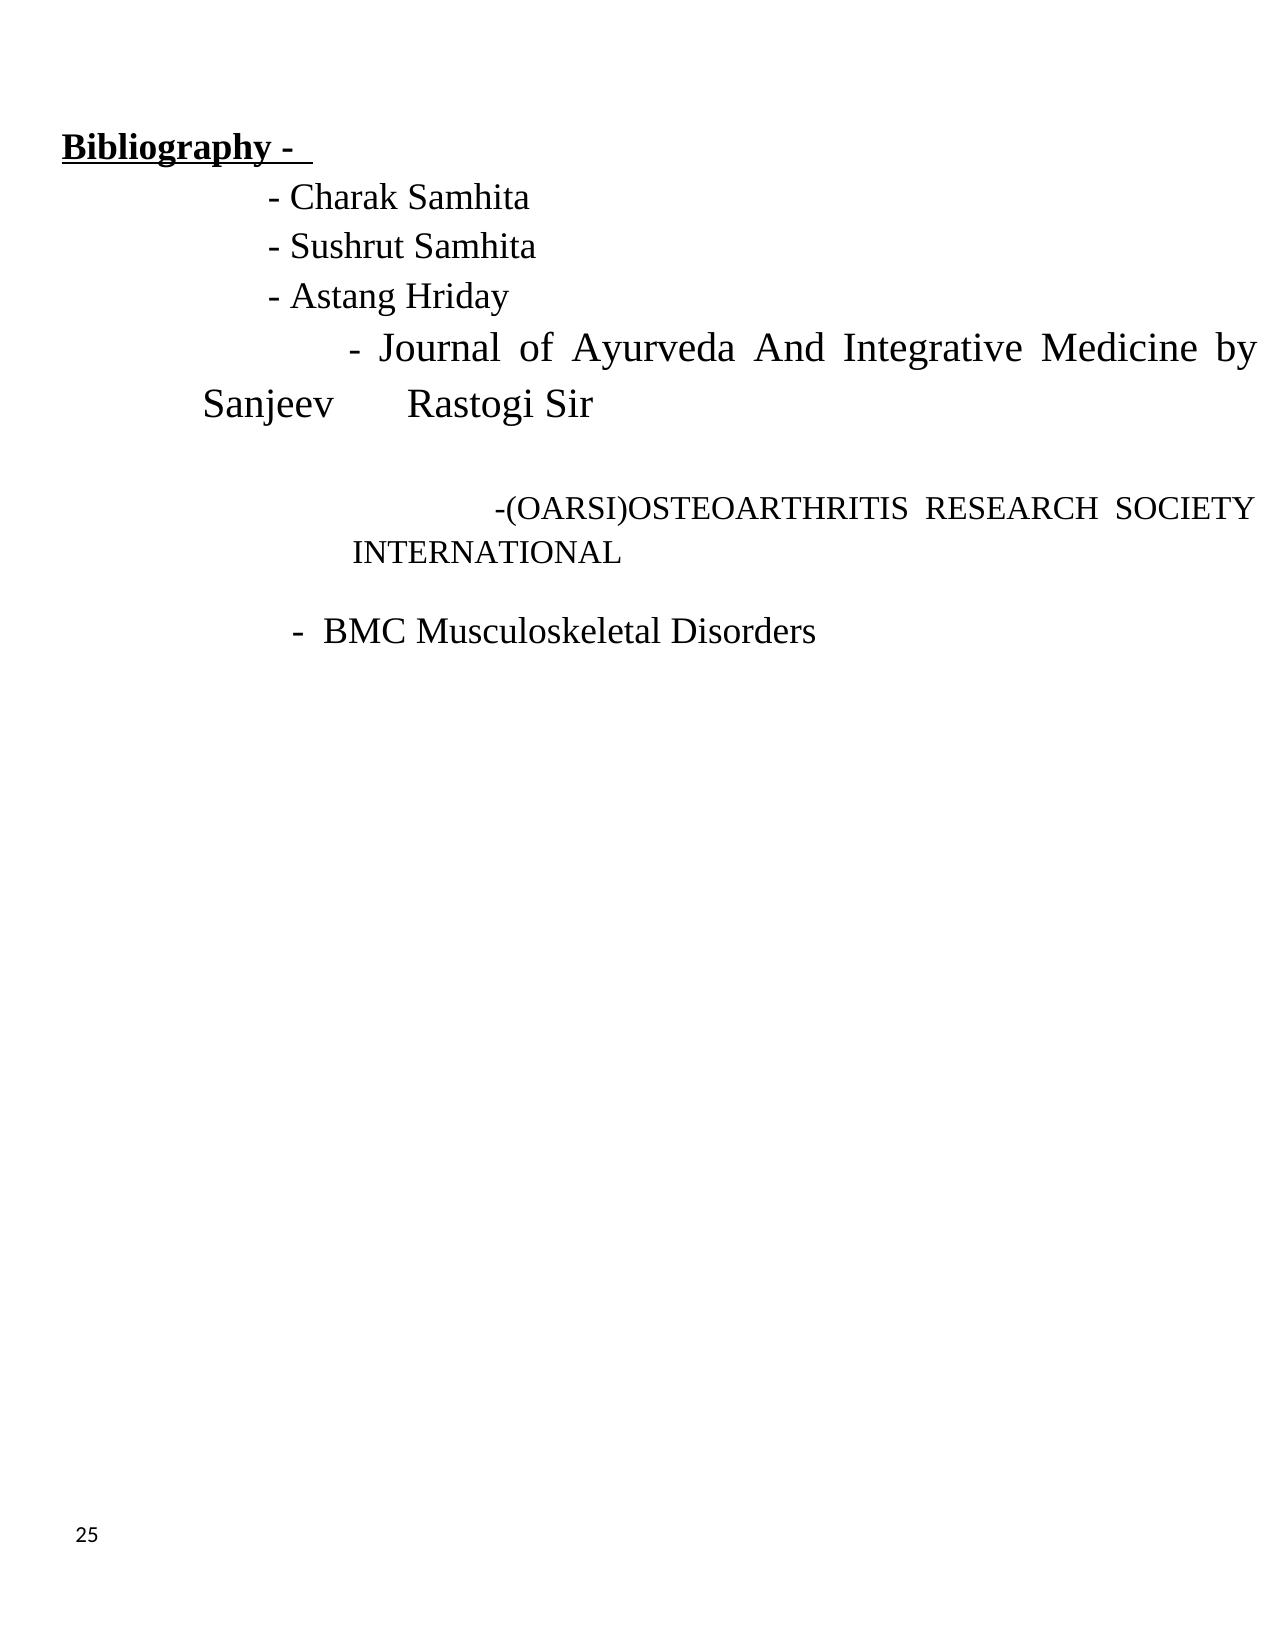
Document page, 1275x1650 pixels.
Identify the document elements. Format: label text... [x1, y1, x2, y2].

text -(OARSI)OSTEOARTHRITIS RESEARCH SOCIETY INTERNATIONAL [33, 488, 1258, 571]
text - Charak Samhita [33, 174, 1258, 217]
text Bibliography - [61, 124, 1258, 168]
text - Journal of Ayurveda And Integrative Medicine by Sanjeev Rastogi Sir [164, 323, 1258, 426]
text - Sushrut Samhita [33, 224, 1258, 267]
text - Astang Hriday [33, 273, 1258, 316]
text - BMC Musculoskeletal Disorders [33, 608, 1258, 652]
